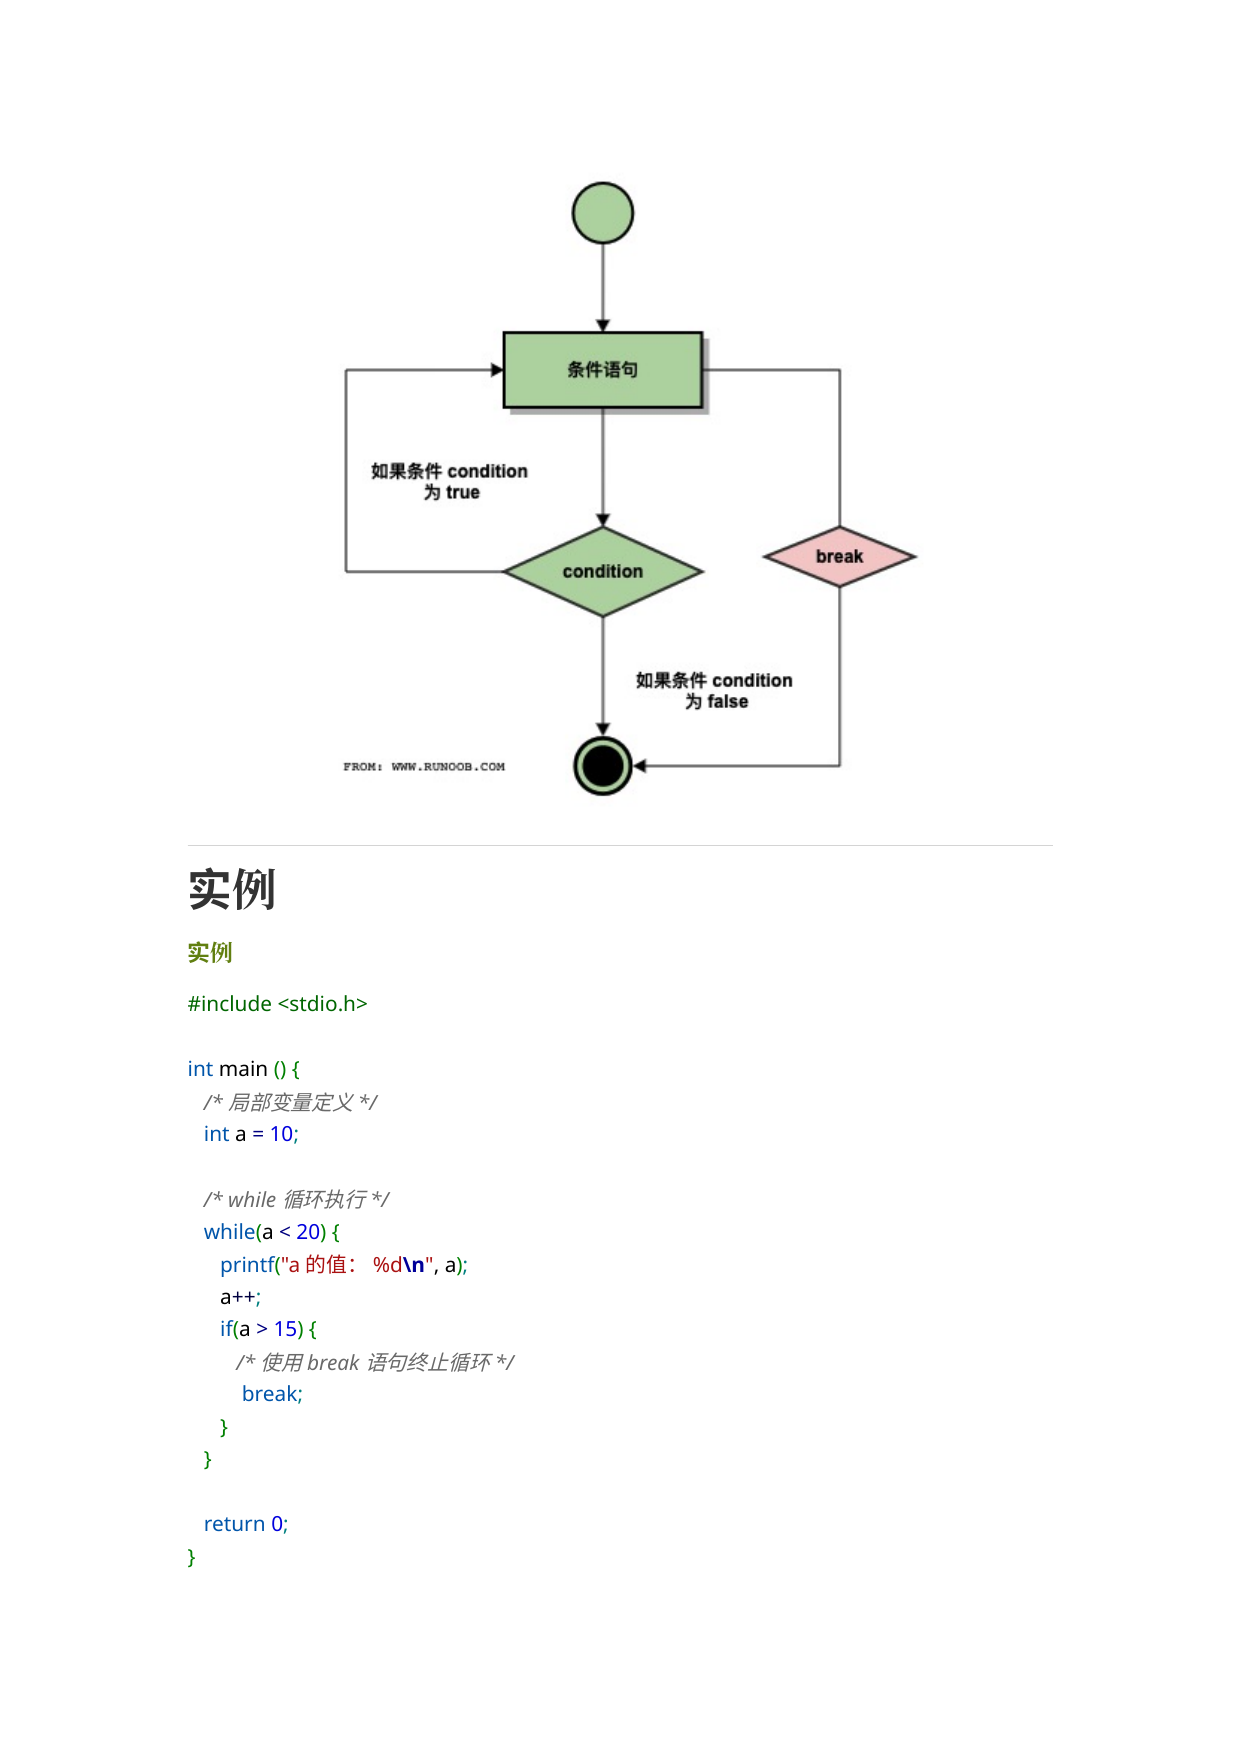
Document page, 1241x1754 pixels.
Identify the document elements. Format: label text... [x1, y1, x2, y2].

picture [303, 162, 937, 829]
text #include <stdio.h> int main () { /* 局部变量定义 */ int a = 10; /* while 循环执行 */ while(a < 20) { printf("a 的值： %d\n", a); a++; if(a > 15) { /* 使用 break 语句终止循环 */ break; } } return 0; } [187, 987, 1053, 1572]
subtitle 实例 [187, 846, 1053, 919]
subtitle 实例 [187, 919, 1053, 984]
